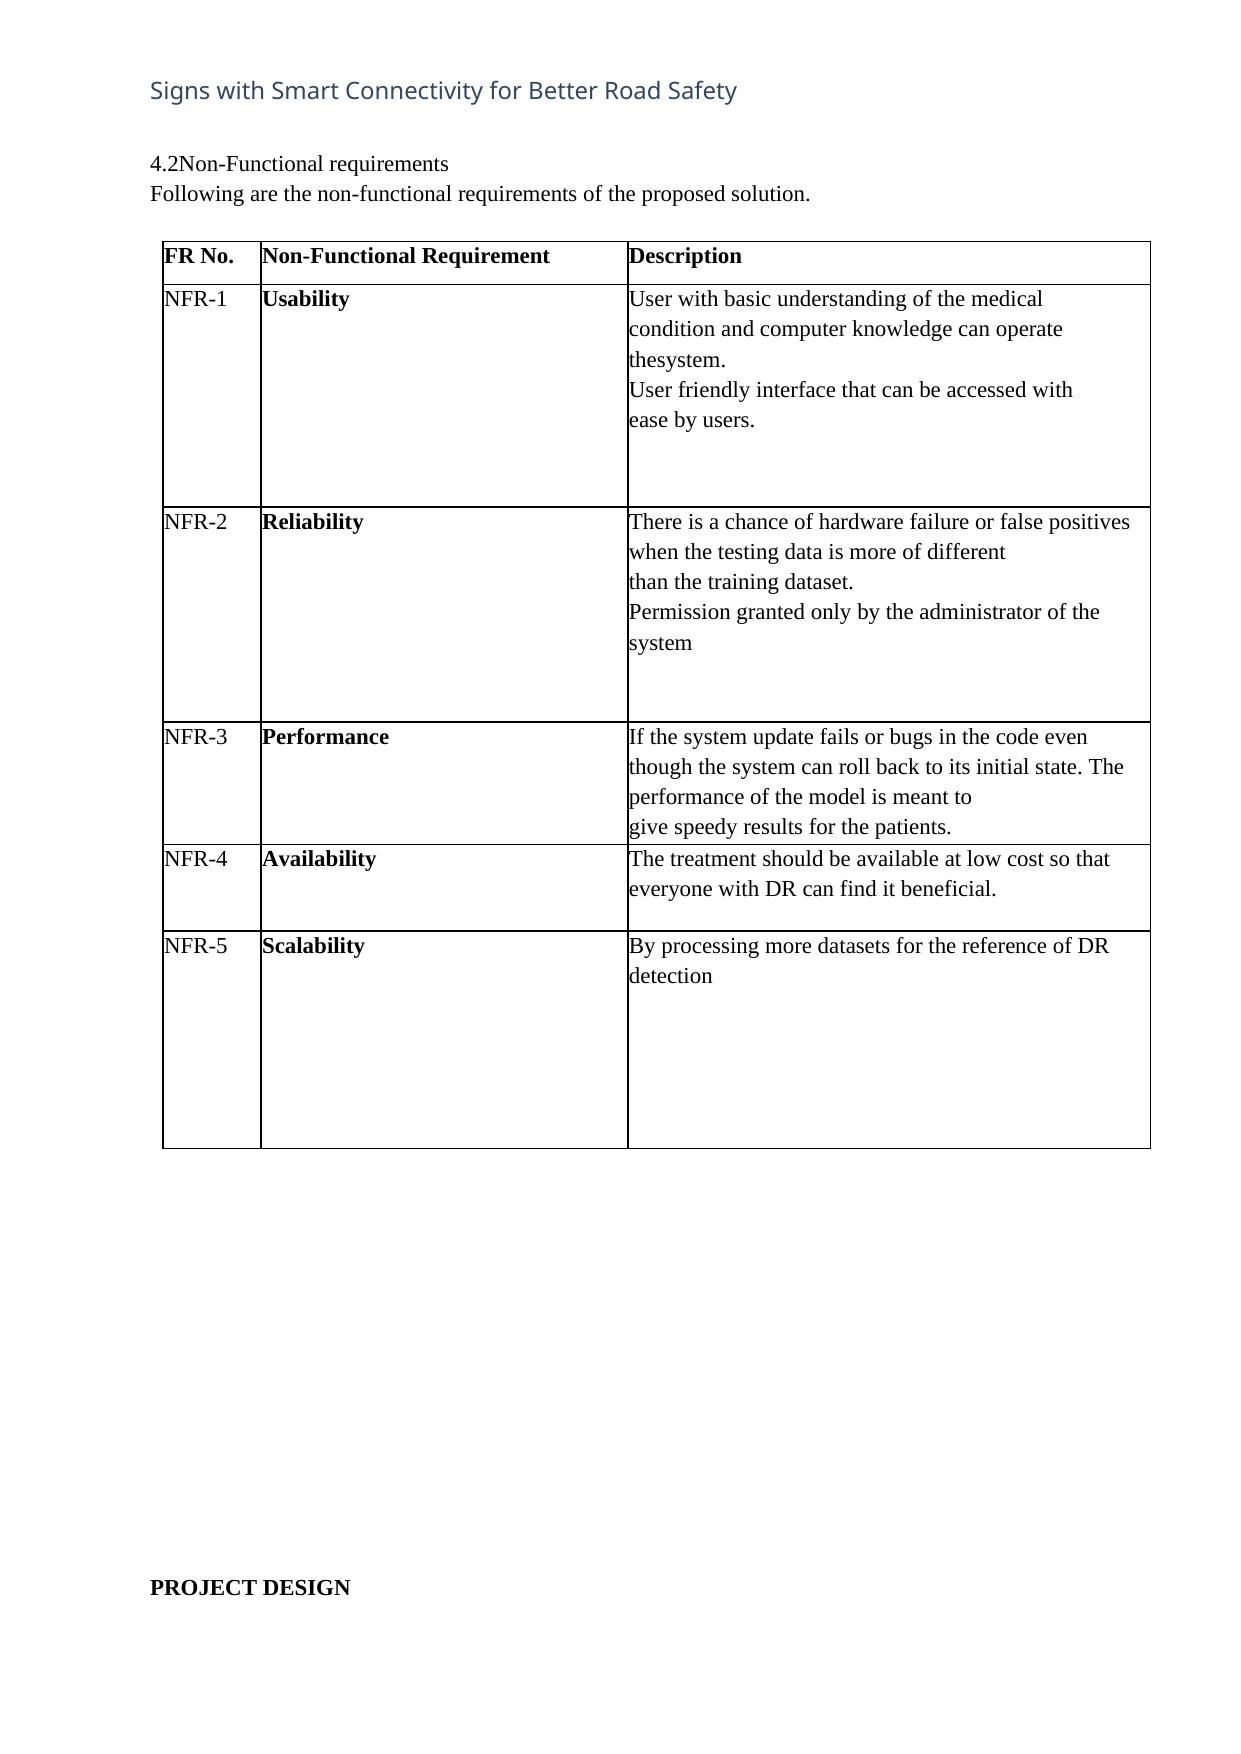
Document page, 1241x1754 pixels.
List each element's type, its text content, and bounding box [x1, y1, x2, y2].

table_cell NFR-4 [164, 845, 260, 930]
text 4.2Non-Functional requirements [150, 150, 1090, 176]
table_cell NFR-1 [164, 285, 260, 506]
table_cell Scalability [262, 932, 627, 1147]
table_cell By processing more datasets for the reference of DR detection [629, 932, 1150, 1147]
table_cell NFR-3 [164, 723, 260, 844]
text Following are the non-functional requirements of the proposed solution. [150, 180, 1090, 207]
table_cell Availability [262, 845, 627, 930]
table_cell The treatment should be available at low cost so that everyone with DR can find it beneficial. [629, 845, 1150, 930]
text PROJECT DESIGN [150, 1574, 1090, 1600]
table_cell NFR-2 [164, 508, 260, 721]
table_cell There is a chance of hardware failure or false positives when the testing data is more of different than the training dataset. Permission granted only by the administrator of the system [629, 508, 1150, 721]
table_cell Usability [262, 285, 627, 506]
table_cell If the system update fails or bugs in the code even though the system can roll back to its initial state. The performance of the model is meant to give speedy results for the patients. [629, 723, 1150, 844]
table_cell Performance [262, 723, 627, 844]
table_header Description [629, 242, 1150, 284]
table_cell NFR-5 [164, 932, 260, 1147]
table_cell Reliability [262, 508, 627, 721]
table_cell User with basic understanding of the medical condition and computer knowledge can operate thesystem. User friendly interface that can be accessed with ease by users. [629, 285, 1150, 506]
table_header FR No. [164, 242, 260, 284]
table_header Non-Functional Requirement [262, 242, 627, 284]
